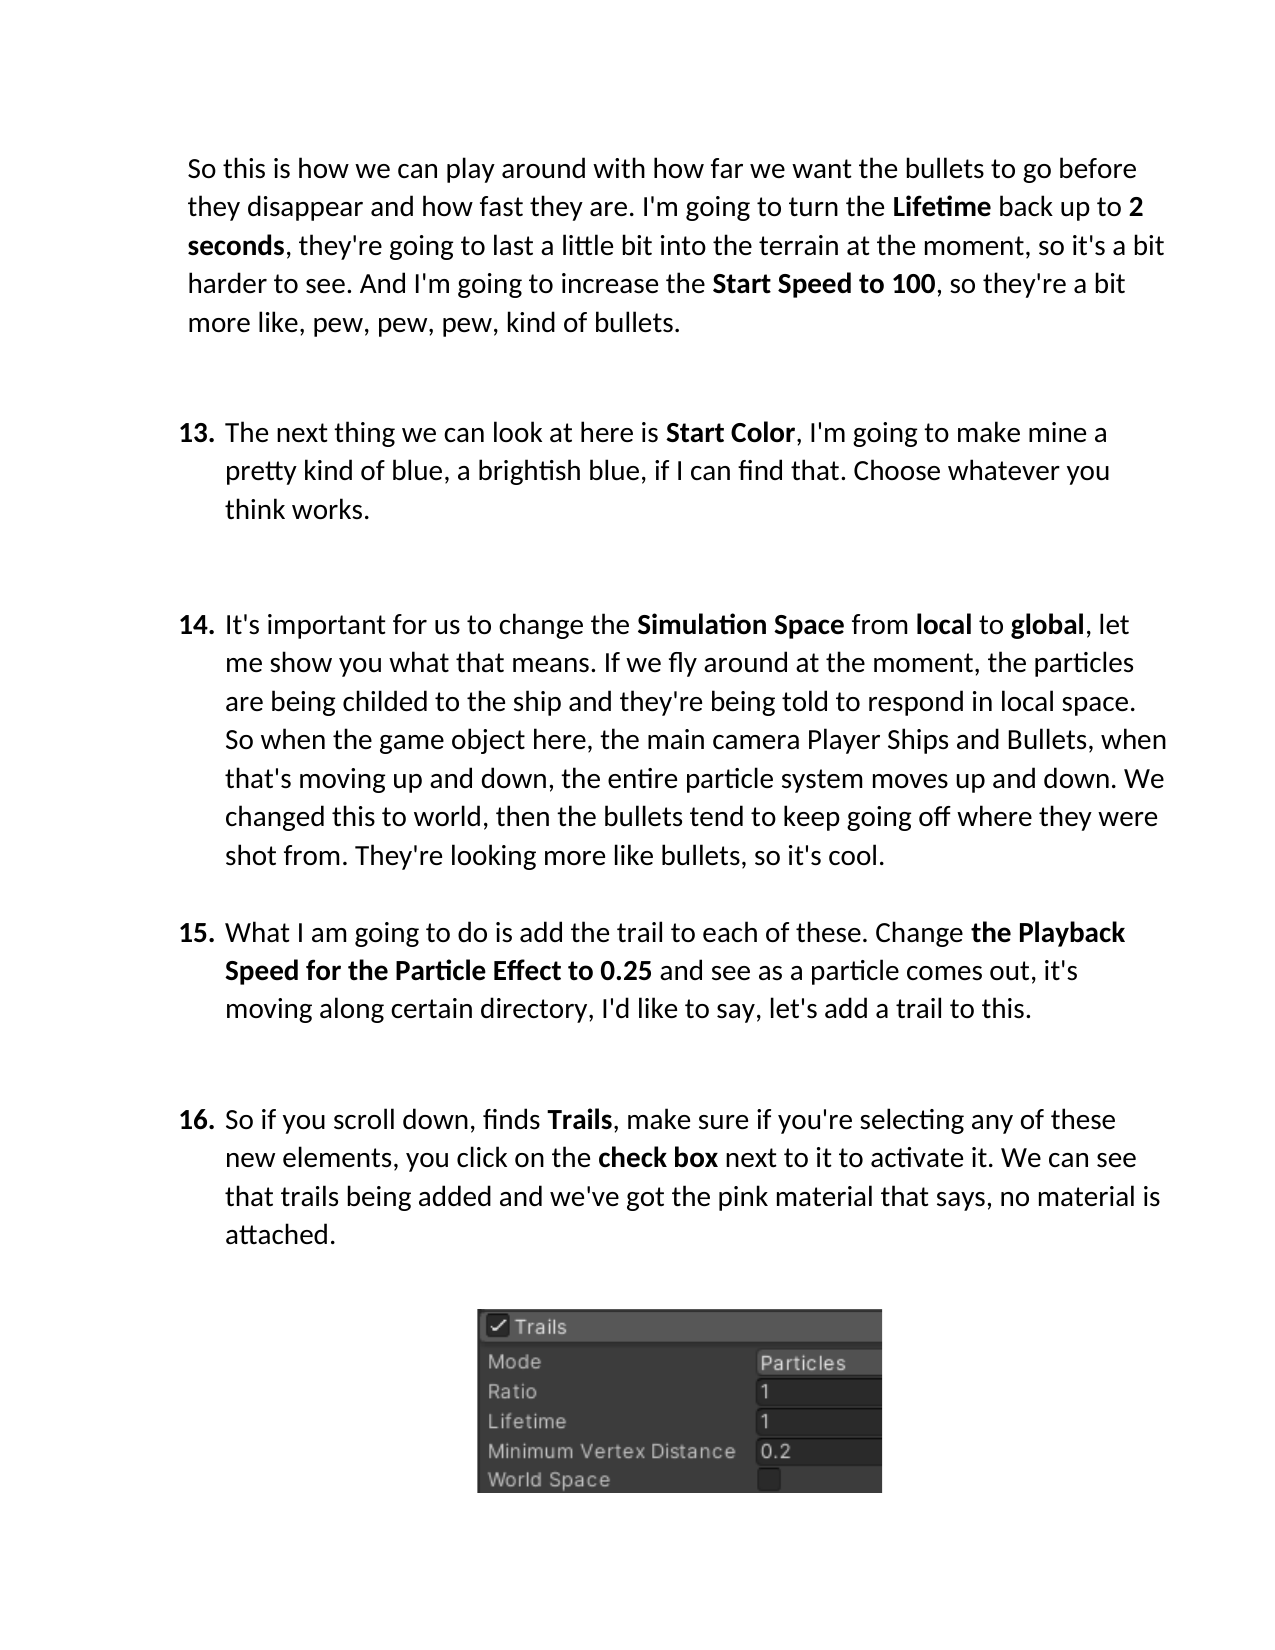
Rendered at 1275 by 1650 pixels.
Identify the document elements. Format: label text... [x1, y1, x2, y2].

picture [477, 1309, 883, 1493]
list So if you scroll down, finds Trails, make sure if you're selecting any of these new elements, you click on the check box next to it to activate it. We can see that trails being added and we've got the pink material that says, no material is attached. [178, 1101, 1172, 1252]
text So this is how we can play around with how far we want the bullets to go before they disappear and how fast they are. I'm going to turn the Lifetime back up to 2 seconds, they're going to last a little bit into the terrain at the moment, so it's a bit harder to see. And I'm going to increase the Start Speed to 100, so they're a bit more like, pew, pew, pew, kind of bullets. [187, 150, 1172, 339]
list What I am going to do is add the trail to each of these. Change the Playback Speed for the Particle Effect to 0.25 and see as a particle comes out, it's moving along certain directory, I'd like to say, let's add a trail to this. [178, 914, 1172, 1026]
list It's important for us to change the Simulation Space from local to global, let me show you what that means. If we fly around at the moment, the particles are being childed to the ship and they're being told to respond in local space. So when the game object here, the main camera Player Ships and Bullets, when that's moving up and down, the entire particle system moves up and down. We changed this to world, then the bullets tend to keep going off where they were shot from. They're looking more like bullets, so it's cool. [178, 606, 1172, 872]
list The next thing we can look at here is Start Color, I'm going to make mine a pretty kind of blue, a brightish blue, if I can find that. Choose whatever you think works. [178, 414, 1172, 526]
